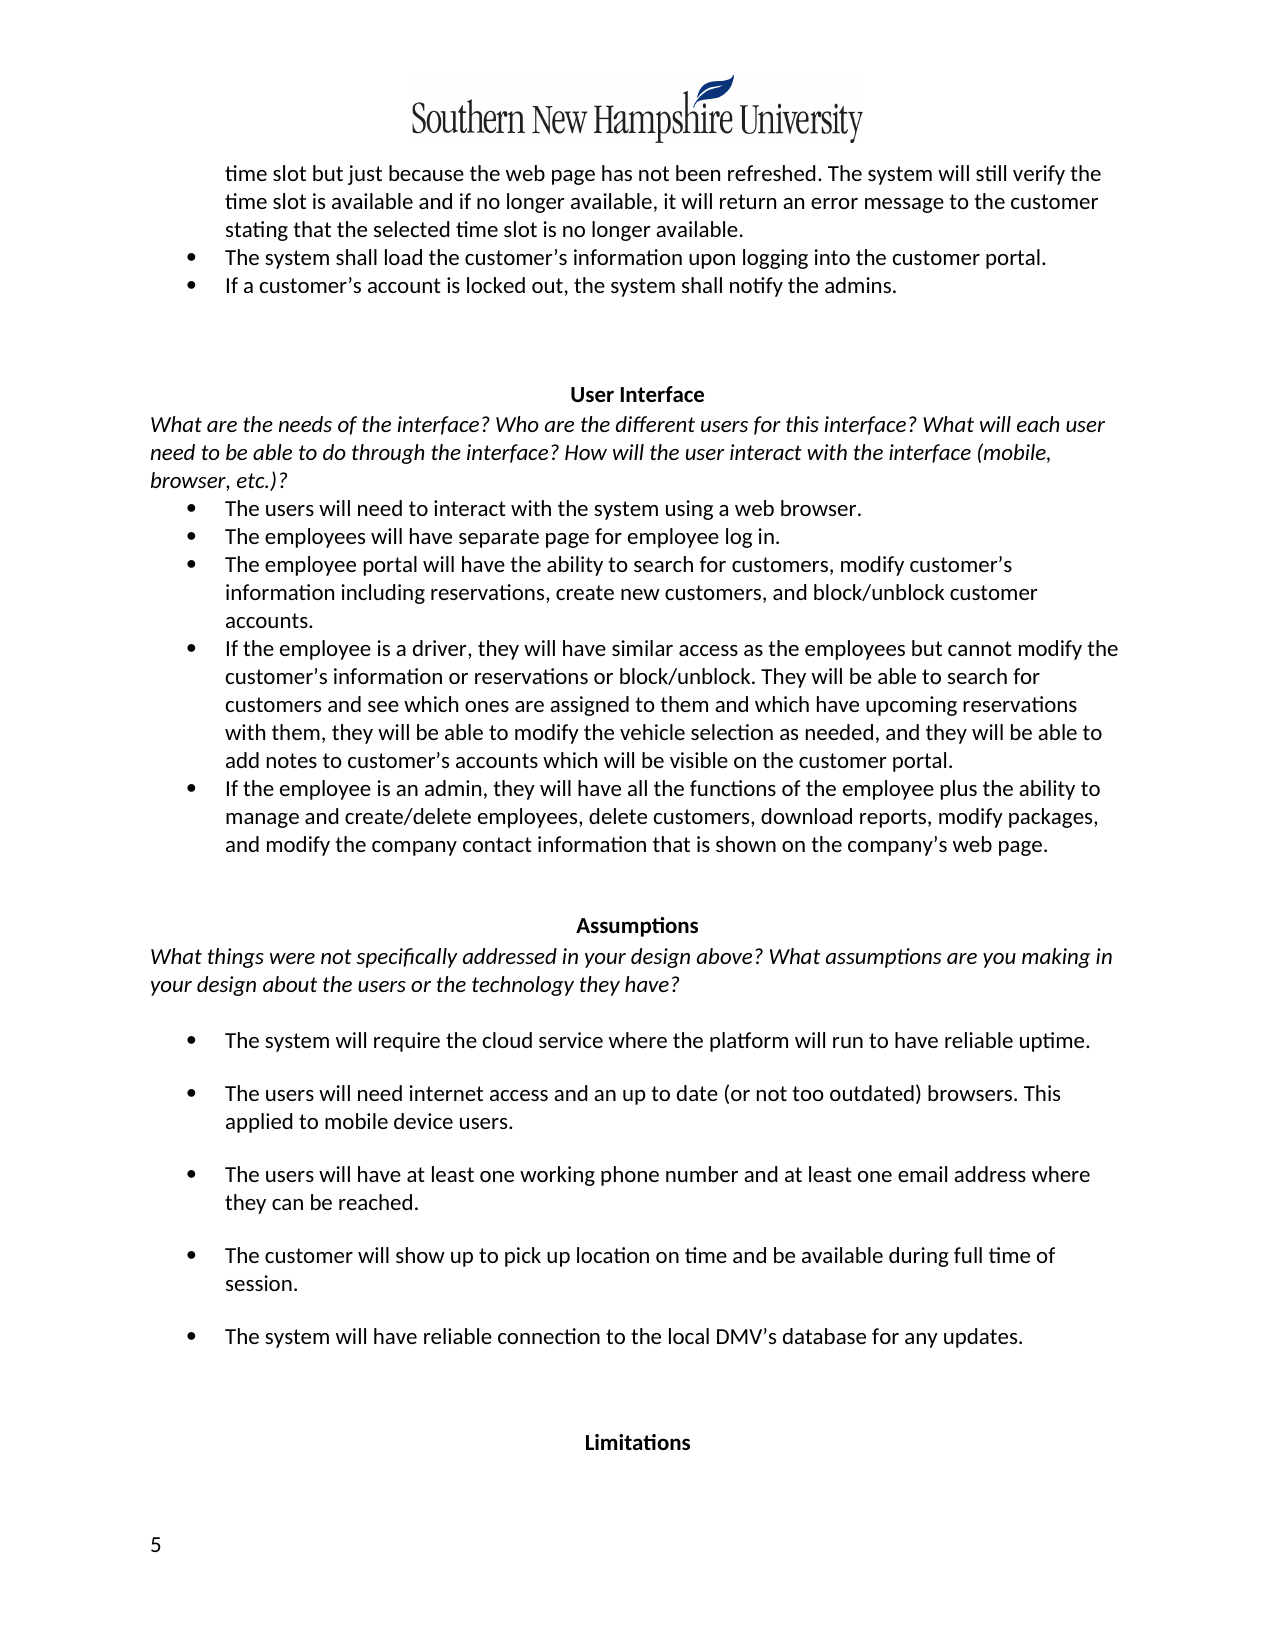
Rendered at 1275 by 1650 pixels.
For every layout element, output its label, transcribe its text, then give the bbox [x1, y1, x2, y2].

text What things were not specifically addressed in your design above? What assumptions are you making in your design about the users or the technology they have? [150, 942, 1125, 998]
list The system will require the cloud service where the platform will run to have reliable uptime. [187, 1026, 1125, 1054]
list The employees will have separate page for employee log in. [187, 522, 1125, 550]
list If the employee is a driver, they will have similar access as the employees but cannot modify the customer’s information or reservations or block/unblock. They will be able to search for customers and see which ones are assigned to them and which have upcoming reservations with them, they will be able to modify the vehicle selection as needed, and they will be able to add notes to customer’s accounts which will be visible on the customer portal. [187, 634, 1125, 774]
list If the employee is an admin, they will have all the functions of the employee plus the ability to manage and create/delete employees, delete customers, download reports, modify packages, and modify the company contact information that is shown on the company’s web page. [187, 774, 1125, 858]
list The employee portal will have the ability to search for customers, modify customer’s information including reservations, create new customers, and block/unblock customer accounts. [187, 550, 1125, 634]
list The customer will show up to pick up location on time and be available during full time of session. [187, 1241, 1125, 1297]
subtitle Limitations [150, 1428, 1125, 1456]
list If a customer’s account is locked out, the system shall notify the admins. [187, 271, 1125, 299]
subtitle Assumptions [150, 912, 1125, 939]
list The users will have at least one working phone number and at least one email address where they can be reached. [187, 1160, 1125, 1216]
subtitle User Interface [150, 380, 1125, 408]
list The system will have reliable connection to the local DMV’s database for any updates. [187, 1322, 1125, 1350]
text What are the needs of the interface? Who are the different users for this interface? What will each user need to be able to do through the interface? How will the user interact with the interface (mobile, browser, etc.)? [150, 410, 1125, 494]
list The users will need to interact with the system using a web browser. [187, 494, 1125, 522]
list The system shall load the customer’s information upon logging into the customer portal. [187, 243, 1125, 271]
list The users will need internet access and an up to date (or not too outdated) browsers. This applied to mobile device users. [187, 1079, 1125, 1135]
picture [412, 75, 863, 143]
